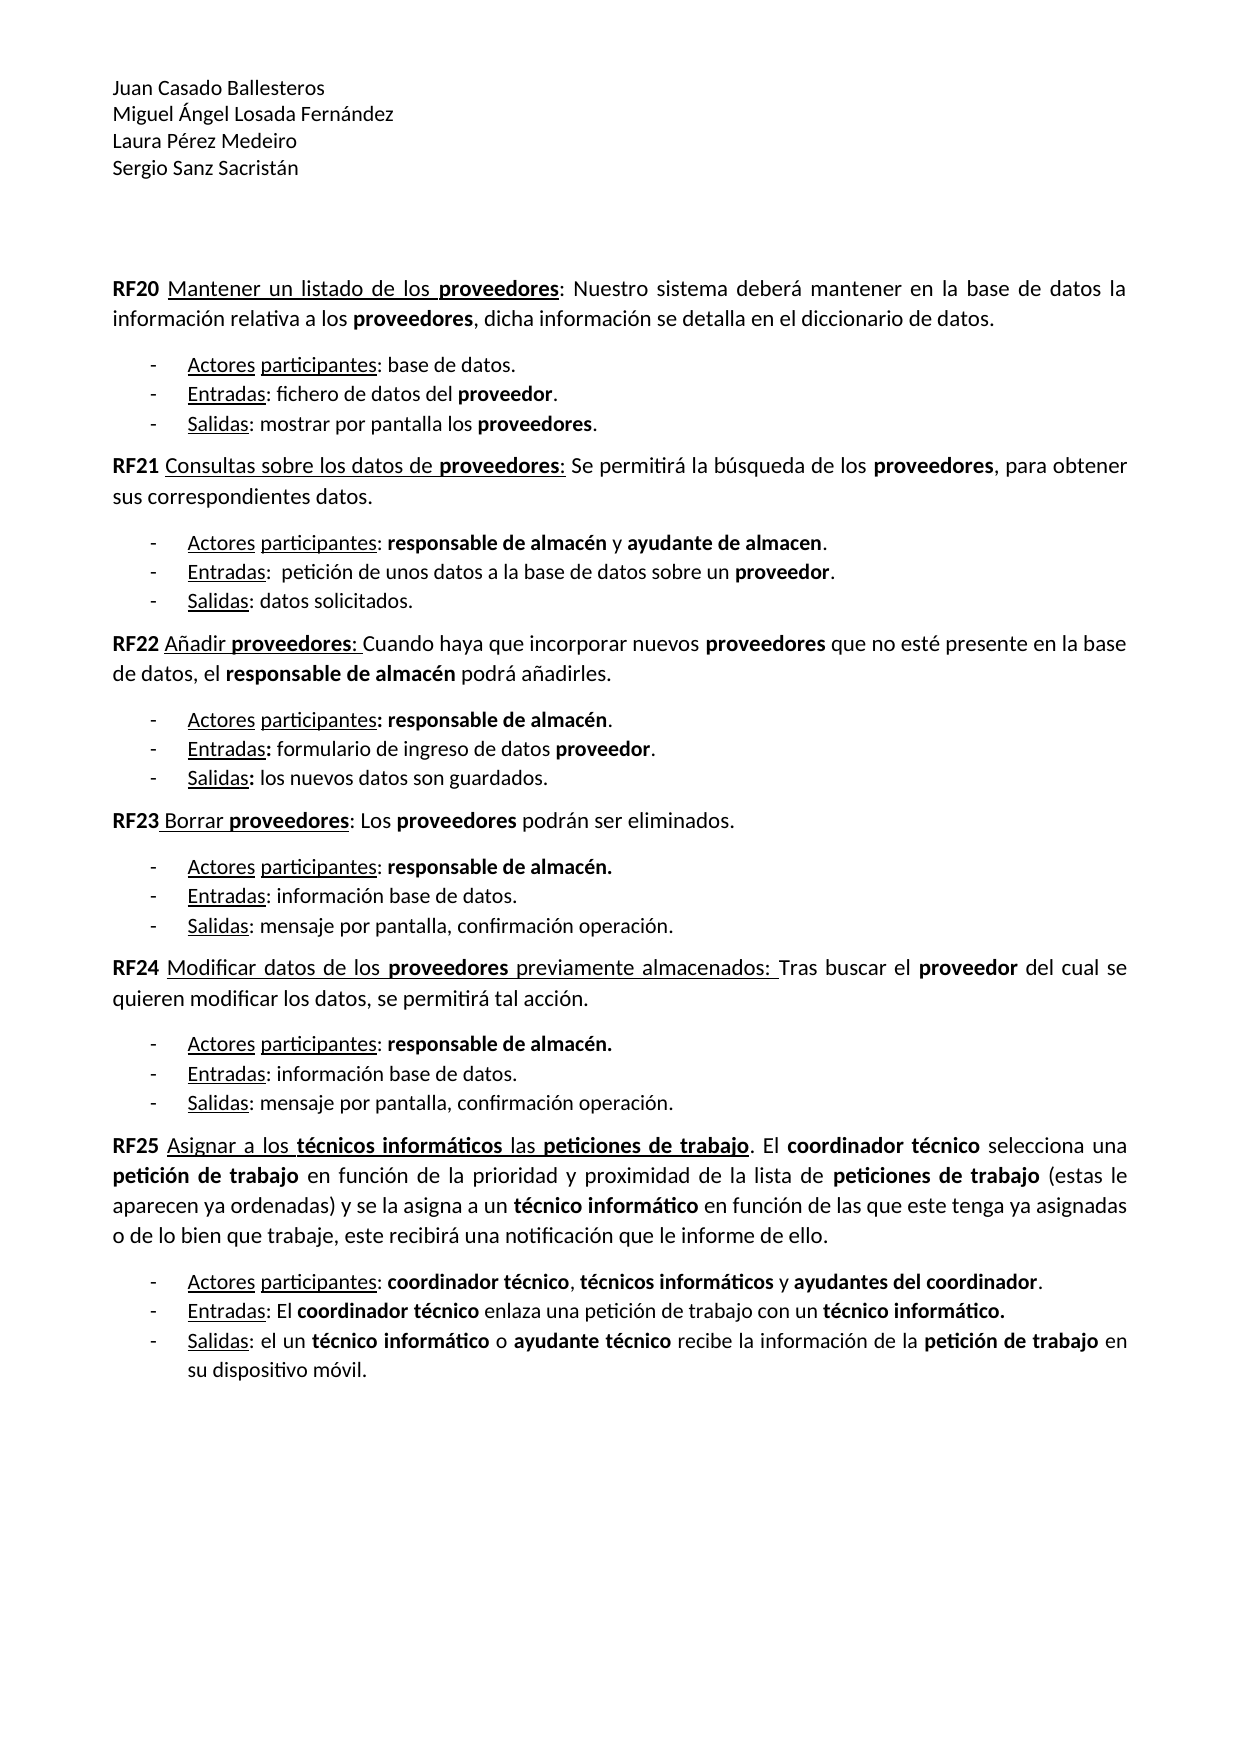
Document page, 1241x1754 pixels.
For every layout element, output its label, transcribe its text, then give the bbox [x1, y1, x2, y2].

list Actores participantes: base de datos. [150, 351, 1128, 378]
text RF22 Añadir proveedores: Cuando haya que incorporar nuevos proveedores que no esté presente en la base de datos, el responsable de almacén podrá añadirles. [112, 629, 1128, 687]
list Actores participantes: coordinador técnico, técnicos informáticos y ayudantes del coordinador. [150, 1268, 1128, 1295]
list Entradas: información base de datos. [150, 1060, 1128, 1087]
text RF24 Modificar datos de los proveedores previamente almacenados: Tras buscar el proveedor del cual se quieren modificar los datos, se permitirá tal acción. [112, 953, 1128, 1012]
list Actores participantes: responsable de almacén. [150, 853, 1128, 880]
text RF21 Consultas sobre los datos de proveedores: Se permitirá la búsqueda de los proveedores, para obtener sus correspondientes datos. [112, 452, 1128, 510]
list Salidas: mostrar por pantalla los proveedores. [150, 410, 1128, 436]
list Entradas: información base de datos. [150, 882, 1128, 909]
list Actores participantes: responsable de almacén y ayudante de almacen. [150, 529, 1128, 555]
list Salidas: datos solicitados. [150, 587, 1128, 614]
list Salidas: el un técnico informático o ayudante técnico recibe la información de la petición de trabajo en su dispositivo móvil. [150, 1327, 1128, 1383]
list Salidas: mensaje por pantalla, confirmación operación. [150, 1089, 1128, 1116]
list Entradas: El coordinador técnico enlaza una petición de trabajo con un técnico informático. [150, 1298, 1128, 1324]
list Actores participantes: responsable de almacén. [150, 706, 1128, 733]
list Entradas: fichero de datos del proveedor. [150, 381, 1128, 407]
list Entradas: formulario de ingreso de datos proveedor. [150, 735, 1128, 762]
list Salidas: mensaje por pantalla, confirmación operación. [150, 912, 1128, 938]
text RF20 Mantener un listado de los proveedores: Nuestro sistema deberá mantener en la base de datos la información relativa a los proveedores, dicha información se detalla en el diccionario de datos. [112, 274, 1128, 332]
list Actores participantes: responsable de almacén. [150, 1031, 1128, 1057]
list Salidas: los nuevos datos son guardados. [150, 764, 1128, 791]
text RF25 Asignar a los técnicos informáticos las peticiones de trabajo. El coordinador técnico selecciona una petición de trabajo en función de la prioridad y proximidad de la lista de peticiones de trabajo (estas le aparecen ya ordenadas) y se la asigna a un técnico informático en función de las que este tenga ya asignadas o de lo bien que trabaje, este recibirá una notificación que le informe de ello. [112, 1131, 1128, 1249]
list Entradas: petición de unos datos a la base de datos sobre un proveedor. [150, 558, 1128, 584]
text RF23 Borrar proveedores: Los proveedores podrán ser eliminados. [112, 806, 1128, 834]
